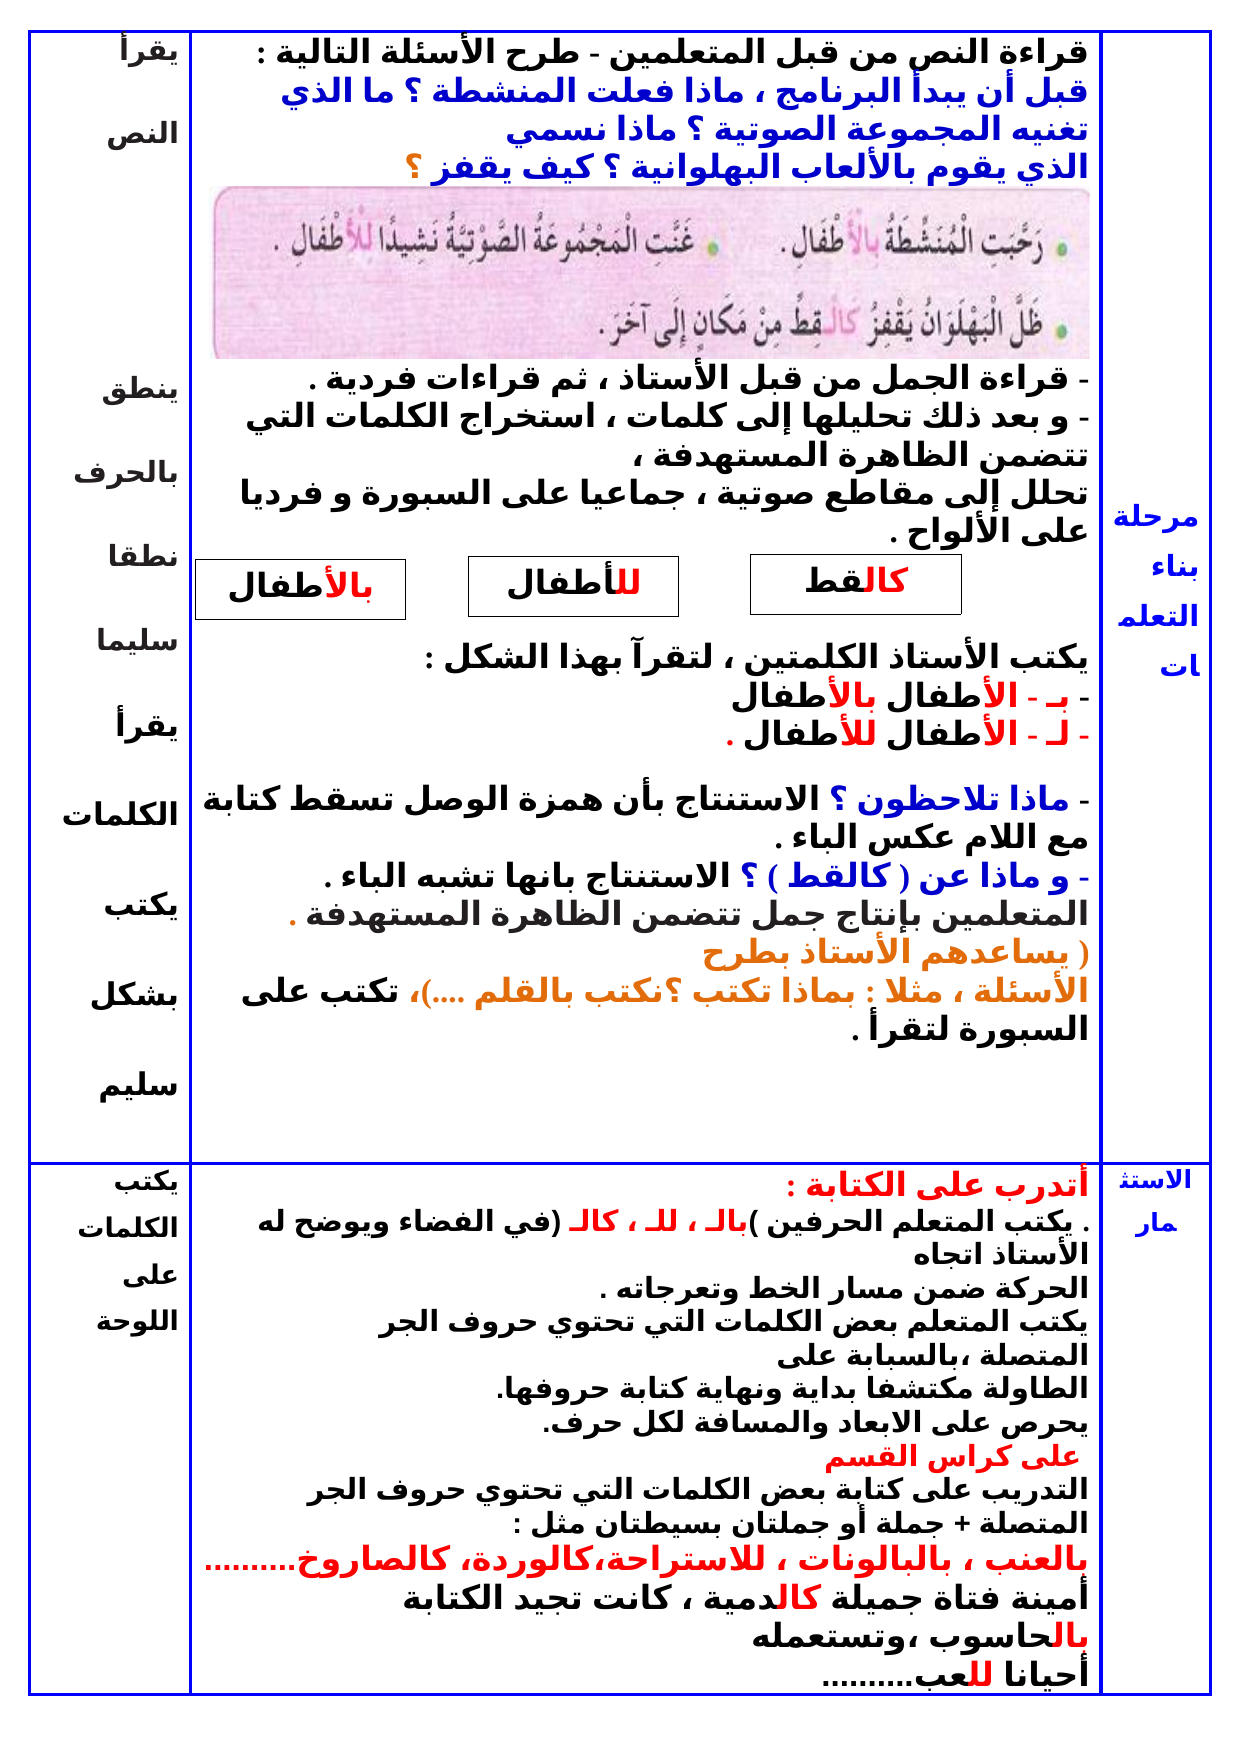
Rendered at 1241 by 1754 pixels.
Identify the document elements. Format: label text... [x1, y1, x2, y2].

table_cell الاستثمار [1103, 1165, 1209, 1693]
table_cell مرحلة بناء التعلمات [1103, 33, 1209, 1162]
table_cell يقرأ النص ینطق بالحرف نطقا سلیما یقرأ الكلمات یكتب بشكل سلیم [31, 33, 189, 1162]
table_cell قراءة النص من قبل المتعلمین - طرح الأسئلة التالیة : قبل أن یبدأ البرنامج ، ماذا فعلت المنشطة ؟ ما الذي تغنیه المجموعة الصوتیة ؟ ماذا نسمي الذي یقوم بالألعاب البھلوانیة ؟ كیف یقفز ؟ - قراءة الجمل من قبل الأستاذ ، ثم قراءات فردیة . - و بعد ذلك تحلیلھا إلى كلمات ، استخراج الكلمات التي تتضمن الظاھرة المستھدفة ، تحلل إلى مقاطع صوتیة ، جماعیا على السبورة و فردیا على الألواح . یكتب الأستاذ الكلمتین ، لتقرآ بھذا الشكل : - بـ - الأطفال بالأطفال - لـ - الأطفال للأطفال . - ماذا تلاحظون ؟ الاستنتاج بأن ھمزة الوصل تسقط كتابة مع اللام عكس الباء . - و ماذا عن ( كالقط ) ؟ الاستنتاج بانھا تشبه الباء . المتعلمین بإنتاج جمل تتضمن الظاھرة المستھدفة .( یساعدھم الأستاذ بطرح الأسئلة ، مثلا : بماذا تكتب ؟نكتب بالقلم ....)، تكتب على السبورة لتقرأ . [192, 33, 1099, 1162]
picture [208, 186, 1090, 359]
table_cell أتدرب على الكتابة : . يكتب المتعلم الحرفين )بالـ ، للـ ، كالـ (في الفضاء ويوضح له الأستاذ اتجاه الحركة ضمن مسار الخط وتعرجاته . يكتب المتعلم بعض الكلمات التي تحتوي حروف الجر المتصلة ،بالسبابة على الطاولة مكتشفا بداية ونهاية كتابة حروفها. يحرص على الابعاد والمسافة لكل حرف. على كراس القسم التدريب على كتابة بعض الكلمات التي تحتوي حروف الجر المتصلة + جملة أو جملتان بسيطتان مثل : بالعنب ، بالبالونات ، للاستراحة،كالوردة، كالصاروخ.......... أمينة فتاة جميلة كالدمية ، كانت تجيد الكتابة بالحاسوب ،وتستعمله أحيانا للعب.......... [192, 1165, 1099, 1693]
table_cell يكتب الكلمات على اللوحة [31, 1165, 189, 1693]
